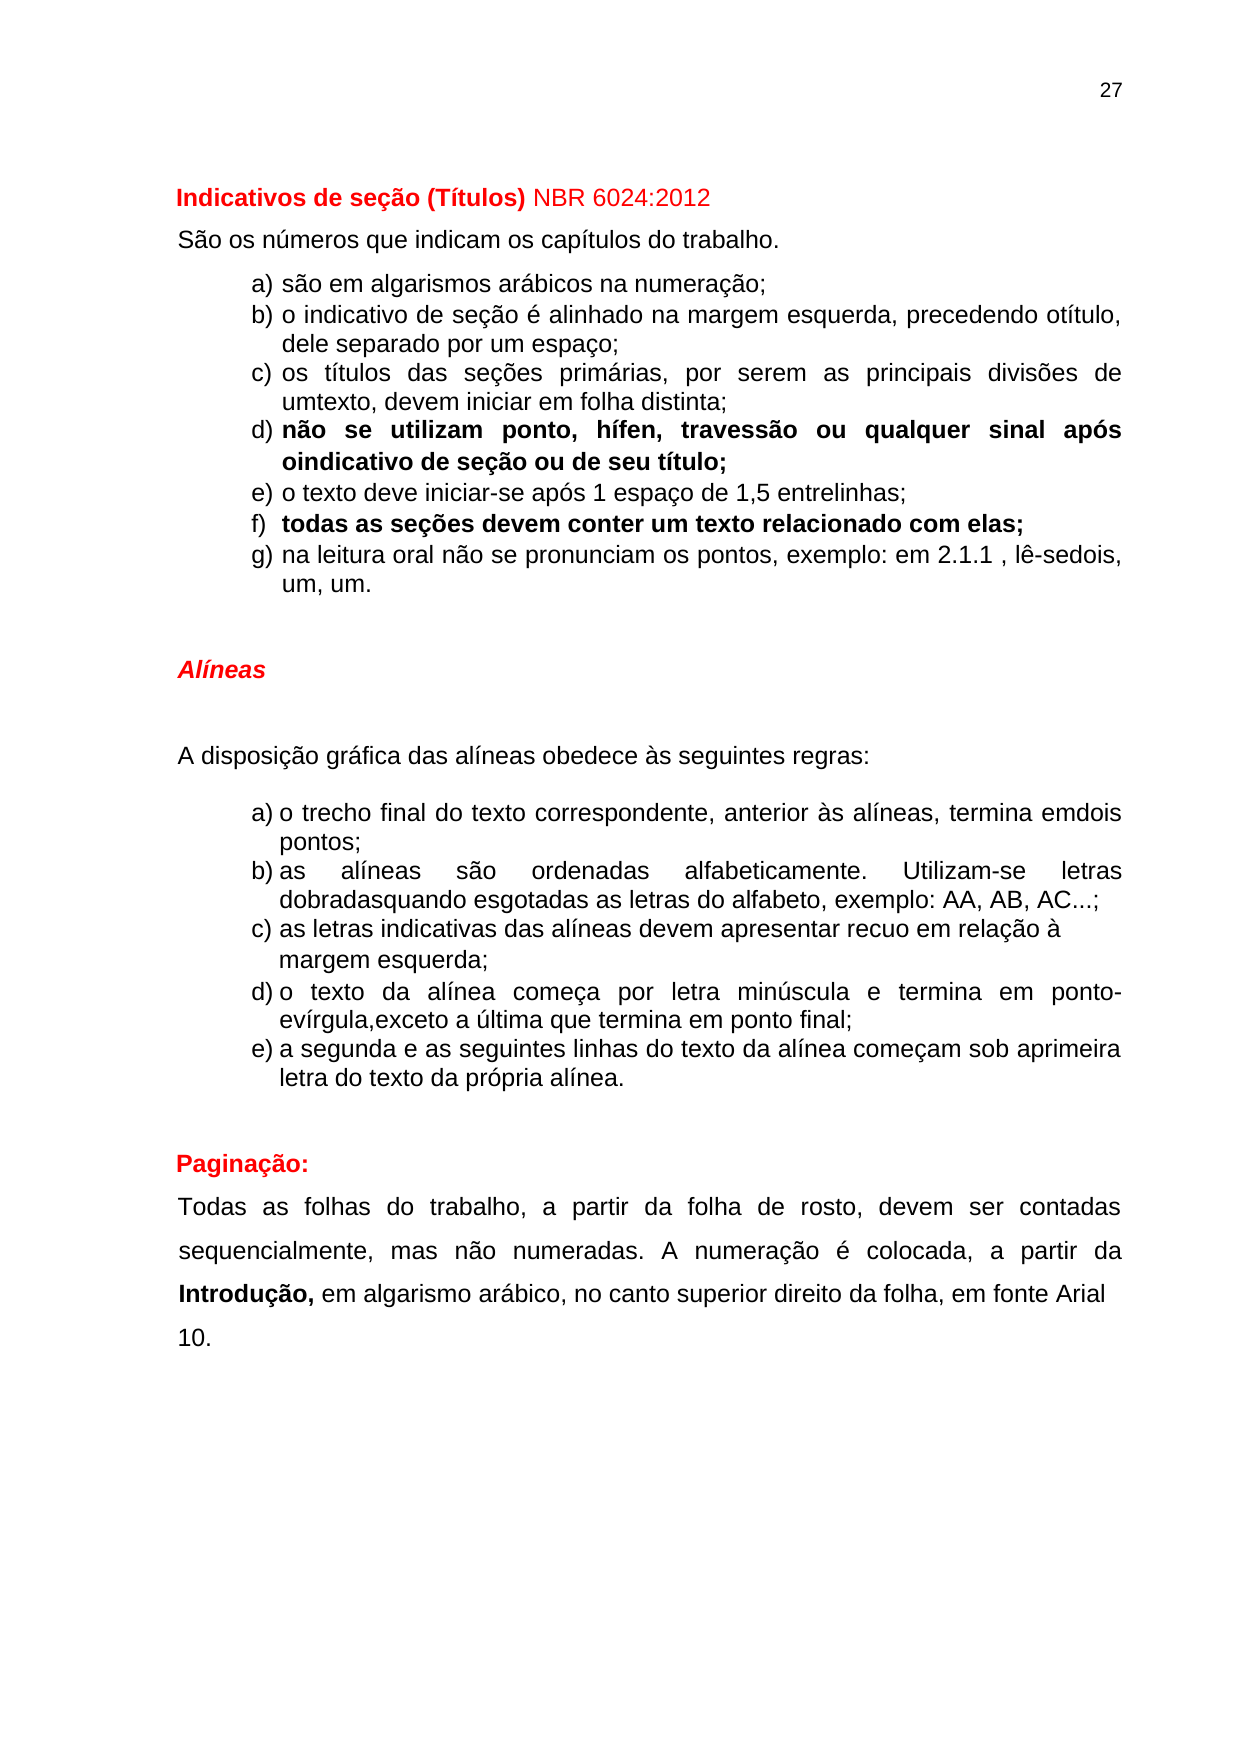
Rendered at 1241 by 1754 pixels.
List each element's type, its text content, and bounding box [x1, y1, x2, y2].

list os títulos das seções primárias, por serem as principais divisões de umtexto, devem iniciar em folha distinta; [251, 358, 1123, 415]
list o texto da alínea começa por letra minúscula e termina em ponto-evírgula,exceto a última que termina em ponto final; [251, 977, 1123, 1034]
list o indicativo de seção é alinhado na margem esquerda, precedendo otítulo, dele separado por um espaço; [251, 300, 1123, 357]
list são em algarismos arábicos na numeração; [251, 268, 1123, 297]
list não se utilizam ponto, hífen, travessão ou qualquer sinal após oindicativo de seção ou de seu título; [251, 416, 1123, 475]
list na leitura oral não se pronunciam os pontos, exemplo: em 2.1.1 , lê-sedois, um, um. [251, 540, 1123, 597]
subtitle Indicativos de seção (Títulos) NBR 6024:2012 [176, 182, 1123, 211]
list as letras indicativas das alíneas devem apresentar recuo em relação à [251, 914, 1123, 943]
text Paginação: [176, 1149, 1123, 1178]
list o trecho final do texto correspondente, anterior às alíneas, termina emdois pontos; [251, 798, 1123, 856]
text 10. [177, 1323, 1123, 1351]
list a segunda e as seguintes linhas do texto da alínea começam sob aprimeira letra do texto da própria alínea. [251, 1034, 1123, 1092]
text Todas as folhas do trabalho, a partir da folha de rosto, devem ser contadas sequencialmente, mas não numeradas. A numeração é colocada, a partir da Introdução, em algarismo arábico, no canto superior direito da folha, em fonte Arial [177, 1192, 1123, 1308]
text São os números que indicam os capítulos do trabalho. [177, 226, 1123, 254]
text margem esquerda; [279, 945, 1123, 974]
list todas as seções devem conter um texto relacionado com elas; [251, 509, 1123, 538]
list o texto deve iniciar-se após 1 espaço de 1,5 entrelinhas; [251, 478, 1123, 506]
text Alíneas [177, 655, 1123, 683]
text A disposição gráfica das alíneas obedece às seguintes regras: [177, 741, 1123, 769]
list as alíneas são ordenadas alfabeticamente. Utilizam-se letras dobradasquando esgotadas as letras do alfabeto, exemplo: AA, AB, AC...; [251, 856, 1123, 914]
